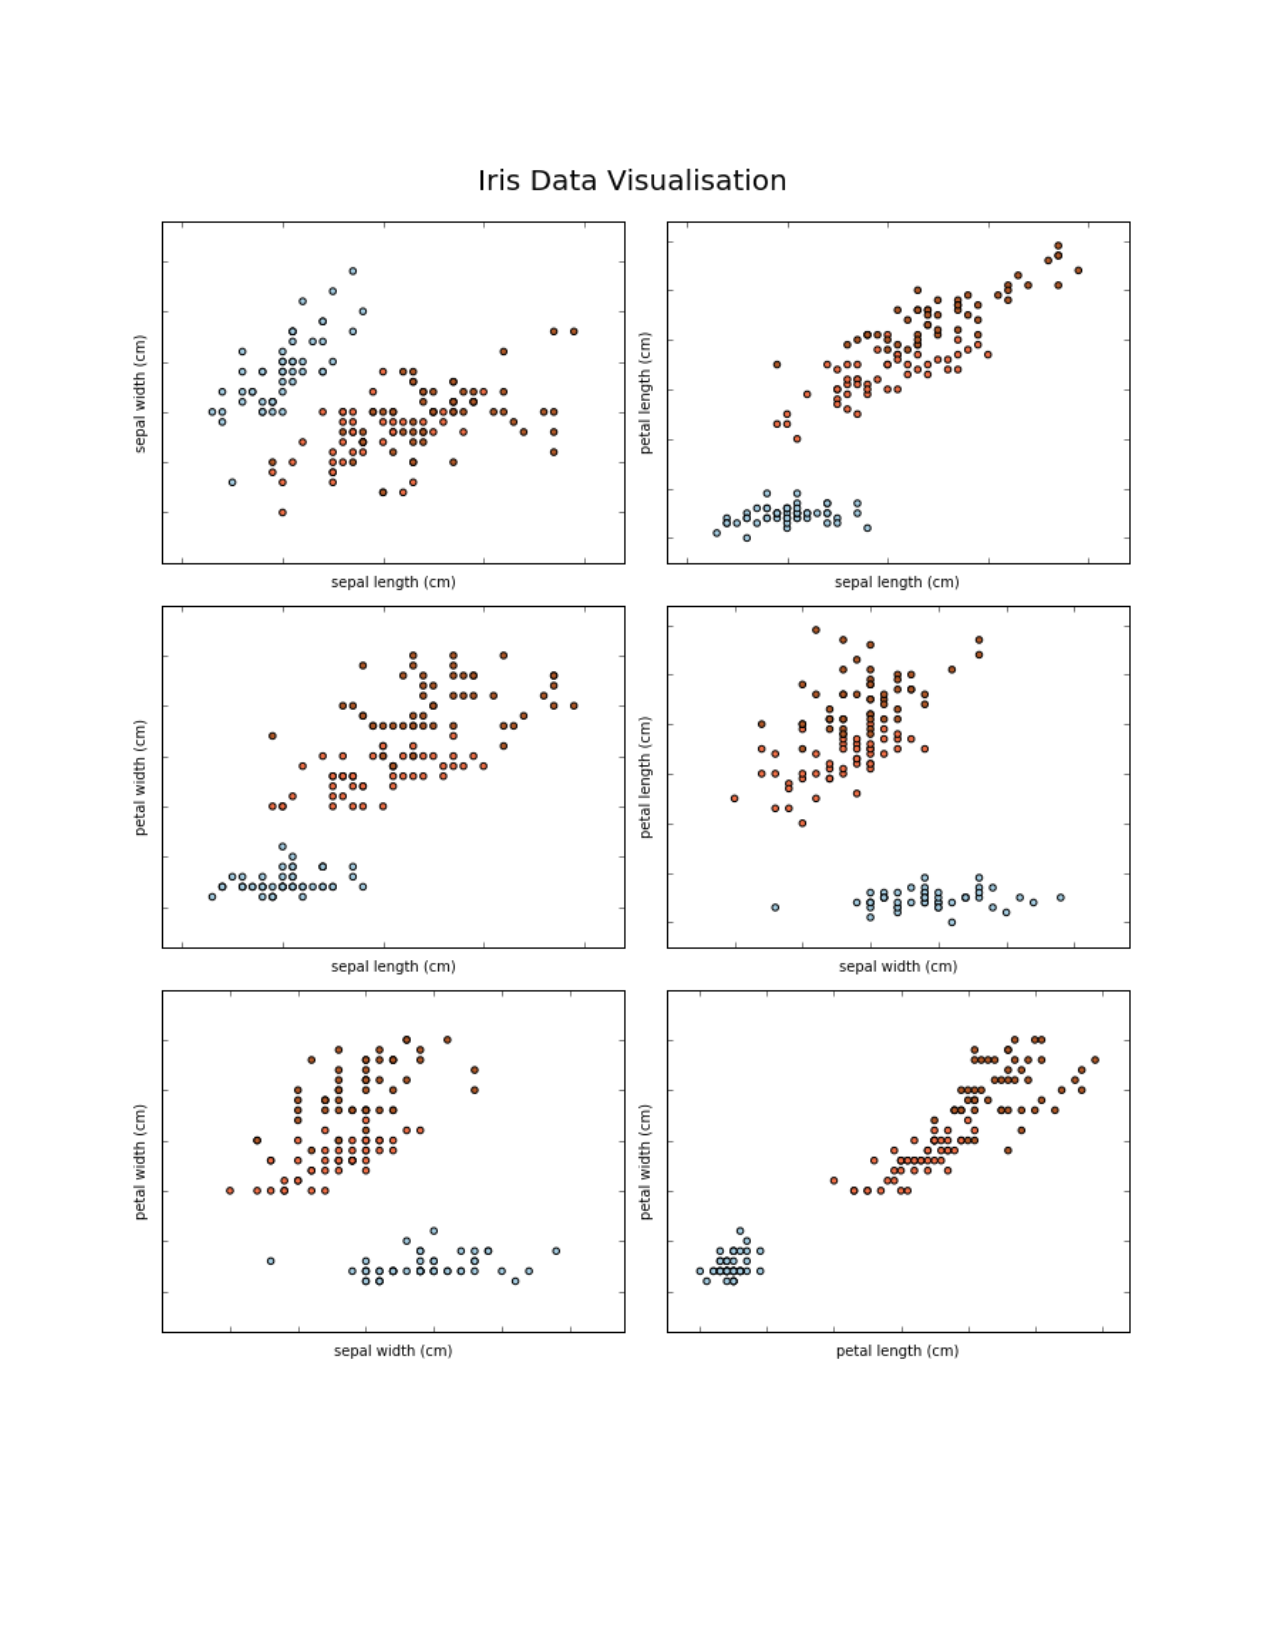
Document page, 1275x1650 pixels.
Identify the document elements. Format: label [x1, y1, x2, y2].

picture [125, 160, 1138, 1369]
